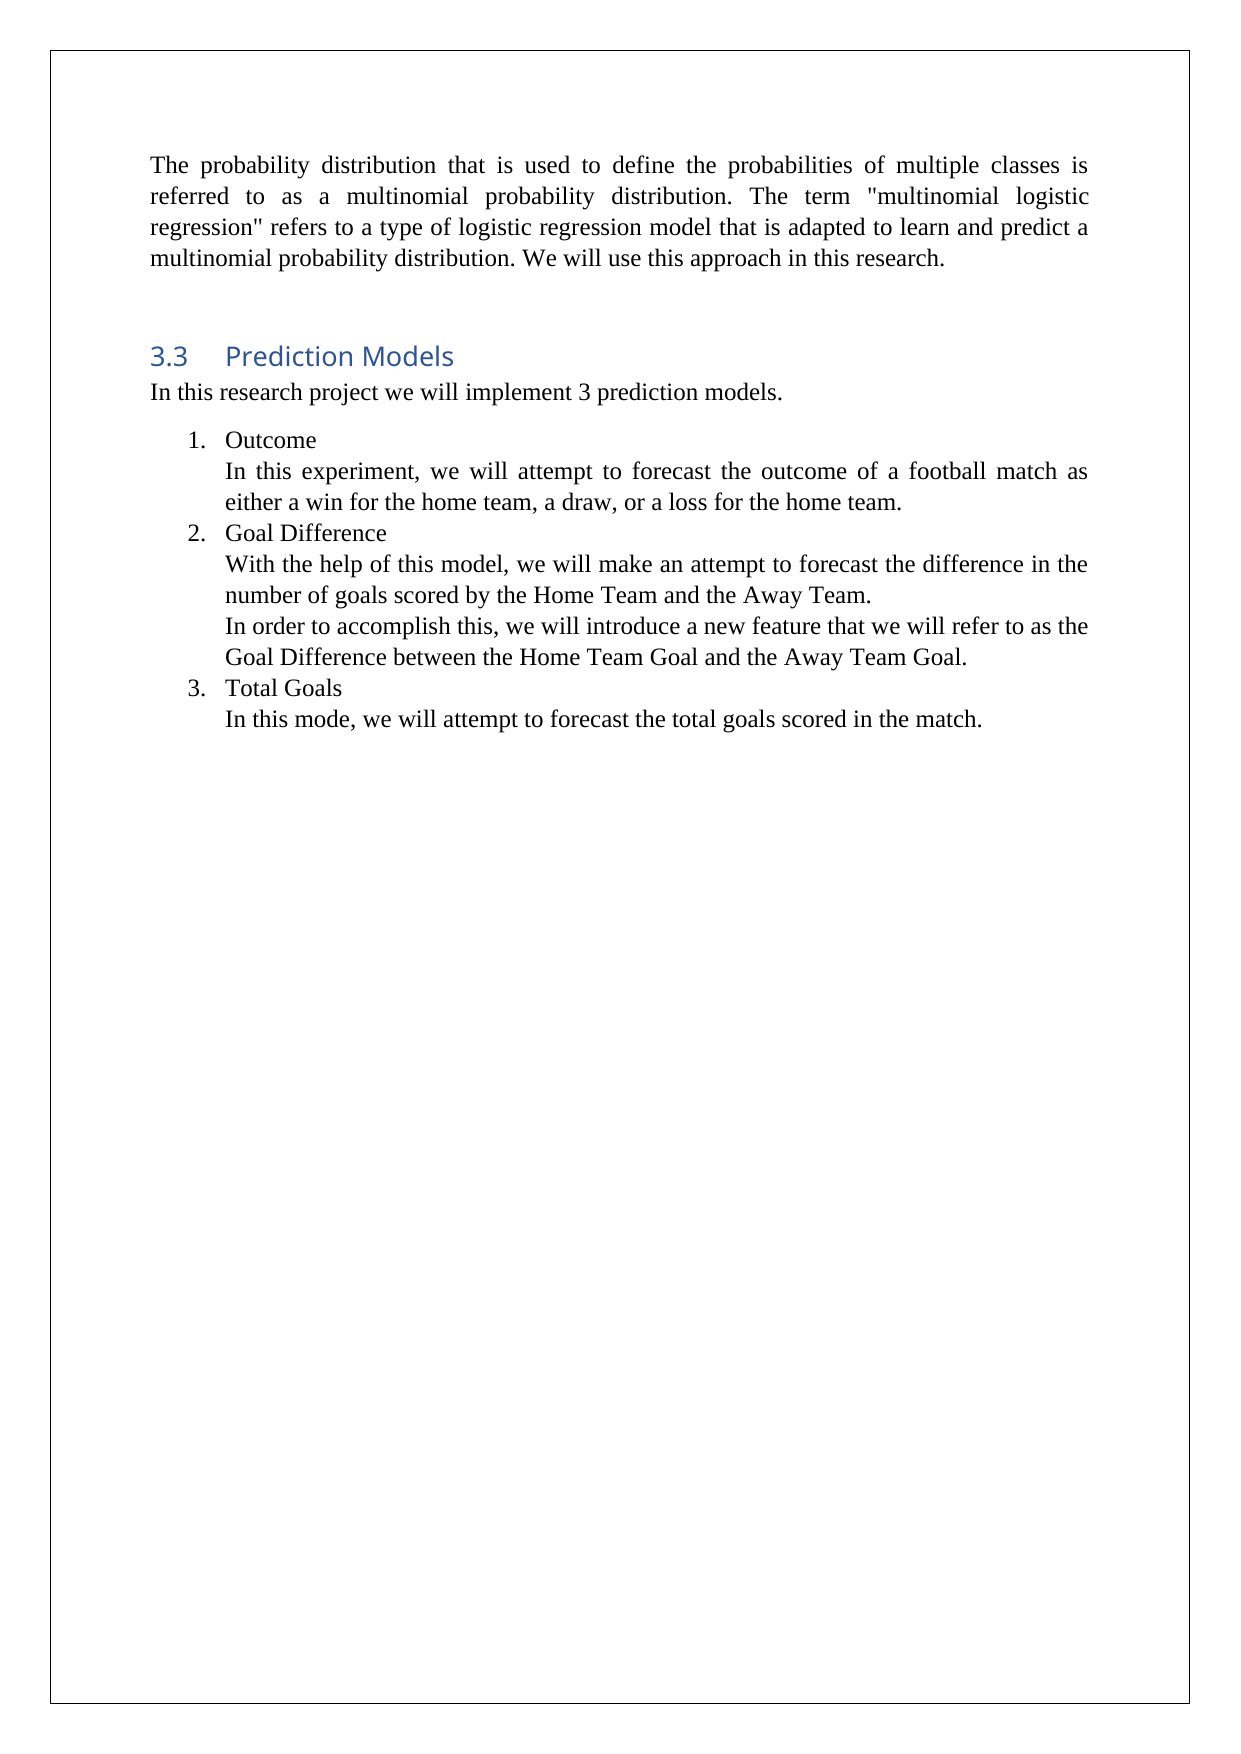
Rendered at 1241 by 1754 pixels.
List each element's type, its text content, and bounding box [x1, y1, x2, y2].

list With the help of this model, we will make an attempt to forecast the difference in the number of goals scored by the Home Team and the Away Team. [225, 549, 1090, 609]
list Goal Difference between the Home Team Goal and the Away Team Goal. [225, 642, 1090, 671]
text In this research project we will implement 3 prediction models. [150, 377, 1090, 406]
list In this experiment, we will attempt to forecast the outcome of a football match as either a win for the home team, a draw, or a loss for the home team. [225, 456, 1090, 516]
subtitle 3.3 Prediction Models [150, 338, 1090, 374]
list Total Goals [187, 673, 1090, 702]
list Outcome [187, 425, 1090, 454]
list In order to accomplish this, we will introduce a new feature that we will refer to as the [225, 611, 1090, 640]
text The probability distribution that is used to define the probabilities of multiple classes is referred to as a multinomial probability distribution. The term "multinomial logistic regression" refers to a type of logistic regression model that is adapted to learn and predict a multinomial probability distribution. We will use this approach in this research. [150, 150, 1090, 272]
list Goal Difference [187, 518, 1090, 547]
list In this mode, we will attempt to forecast the total goals scored in the match. [225, 704, 1090, 733]
